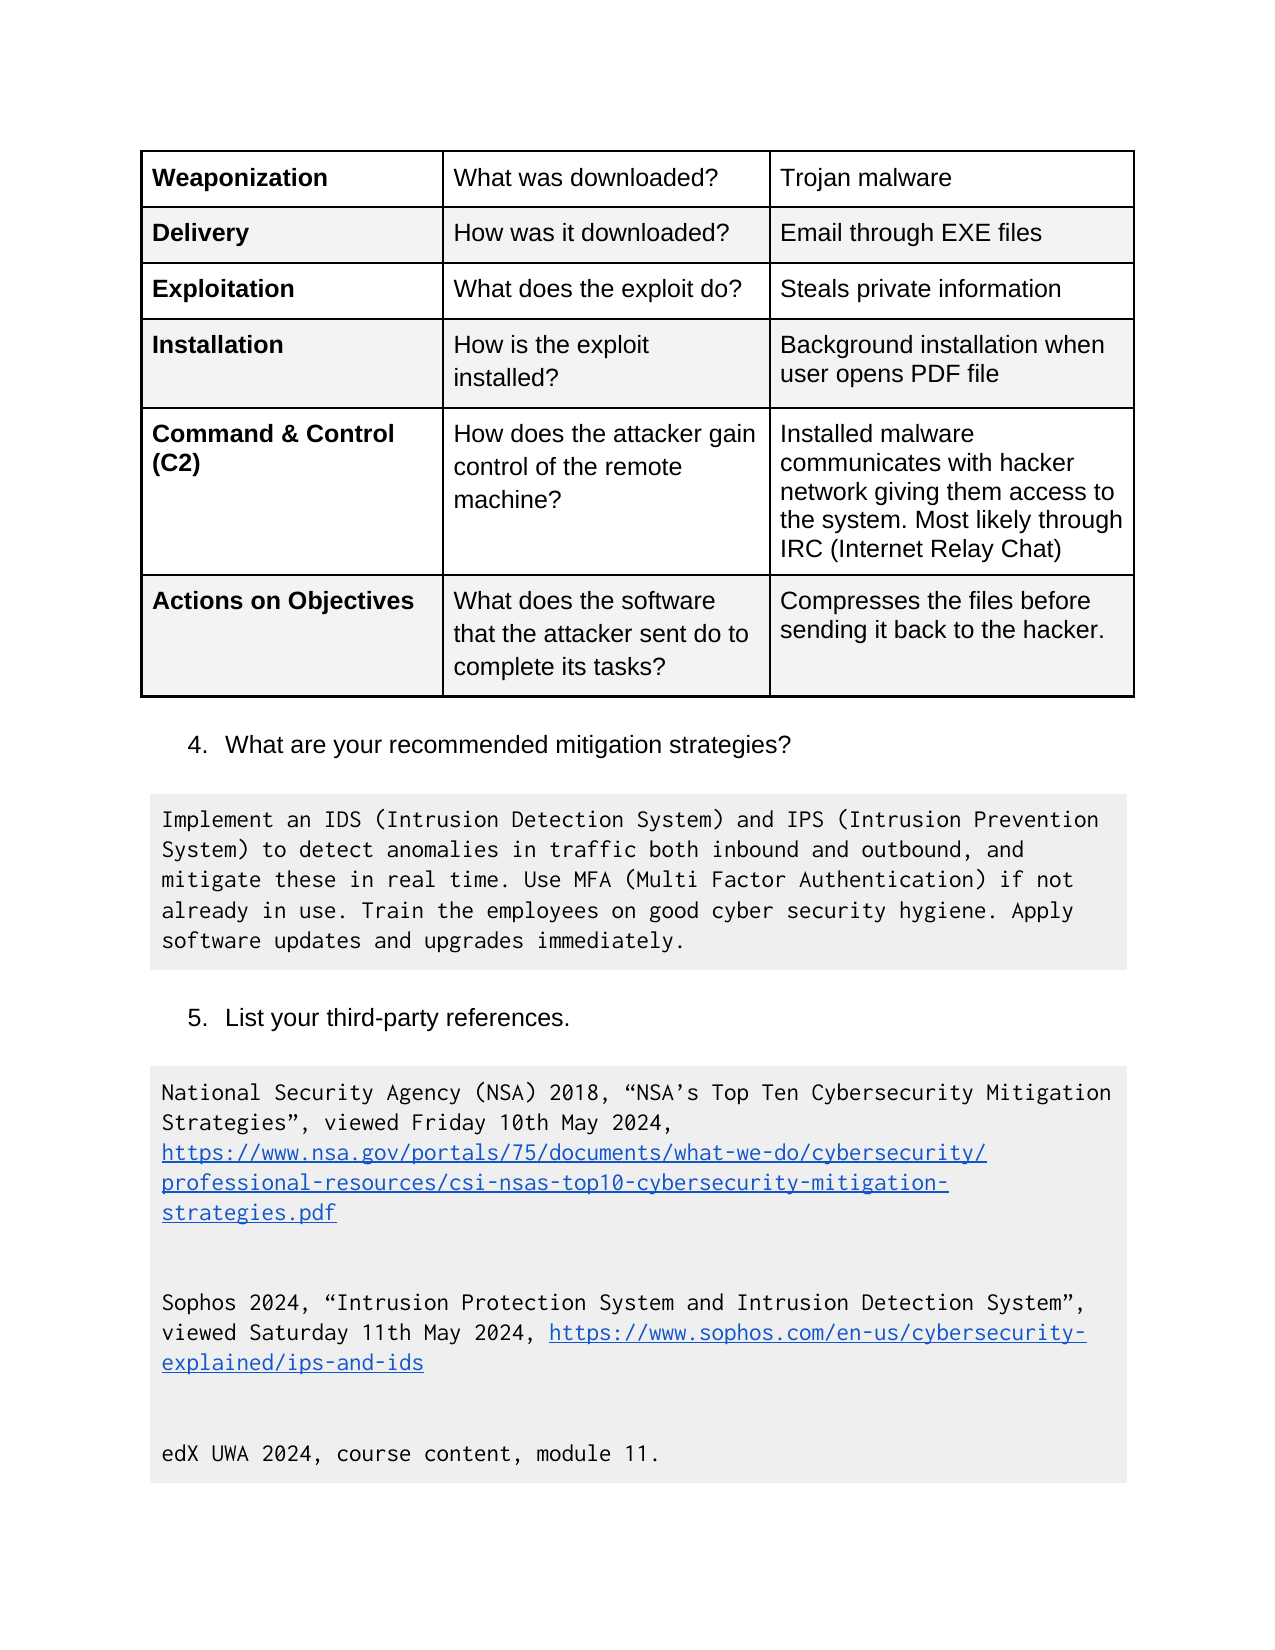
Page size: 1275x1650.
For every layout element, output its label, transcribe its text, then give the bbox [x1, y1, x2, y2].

table_cell Background installation when user opens PDF file [771, 320, 1133, 407]
table_cell Delivery [143, 208, 442, 262]
table_cell Trojan malware [771, 152, 1133, 206]
table_cell Installed malware communicates with hacker network giving them access to the system. Most likely through IRC (Internet Relay Chat) [771, 409, 1133, 573]
table_header National Security Agency (NSA) 2018, “NSA’s Top Ten Cybersecurity Mitigation Strategies”, viewed Friday 10th May 2024, https://www.nsa.gov/portals/75/documents/what-we-do/cybersecurity/professional-resources/csi-nsas-top10-cybersecurity-mitigation-strategies.pdf Sophos 2024, “Intrusion Protection System and Intrusion Detection System”, viewed Saturday 11th May 2024, https://www.sophos.com/en-us/cybersecurity-explained/ips-and-ids edX UWA 2024, course content, module 11. [152, 1068, 1125, 1481]
table_cell What does the exploit do? [444, 264, 769, 318]
table_cell Compresses the files before sending it back to the hacker. [771, 576, 1133, 695]
list What are your recommended mitigation strategies? [187, 731, 1125, 759]
table_cell How was it downloaded? [444, 208, 769, 262]
table_cell Steals private information [771, 264, 1133, 318]
table_cell Actions on Objectives [143, 576, 442, 695]
table_cell Command & Control (C2) [143, 409, 442, 573]
list List your third-party references. [187, 1003, 1125, 1031]
table_header Implement an IDS (Intrusion Detection System) and IPS (Intrusion Prevention System) to detect anomalies in traffic both inbound and outbound, and mitigate these in real time. Use MFA (Multi Factor Authentication) if not already in use. Train the employees on good cyber security hygiene. Apply software updates and upgrades immediately. [152, 796, 1125, 968]
table_cell Installation [143, 320, 442, 407]
table_cell How is the exploit installed? [444, 320, 769, 407]
table_cell Exploitation [143, 264, 442, 318]
table_cell Weaponization [143, 152, 442, 206]
table_cell How does the attacker gain control of the remote machine? [444, 409, 769, 573]
table_cell What does the software that the attacker sent do to complete its tasks? [444, 576, 769, 695]
table_cell What was downloaded? [444, 152, 769, 206]
table_cell Email through EXE files [771, 208, 1133, 262]
